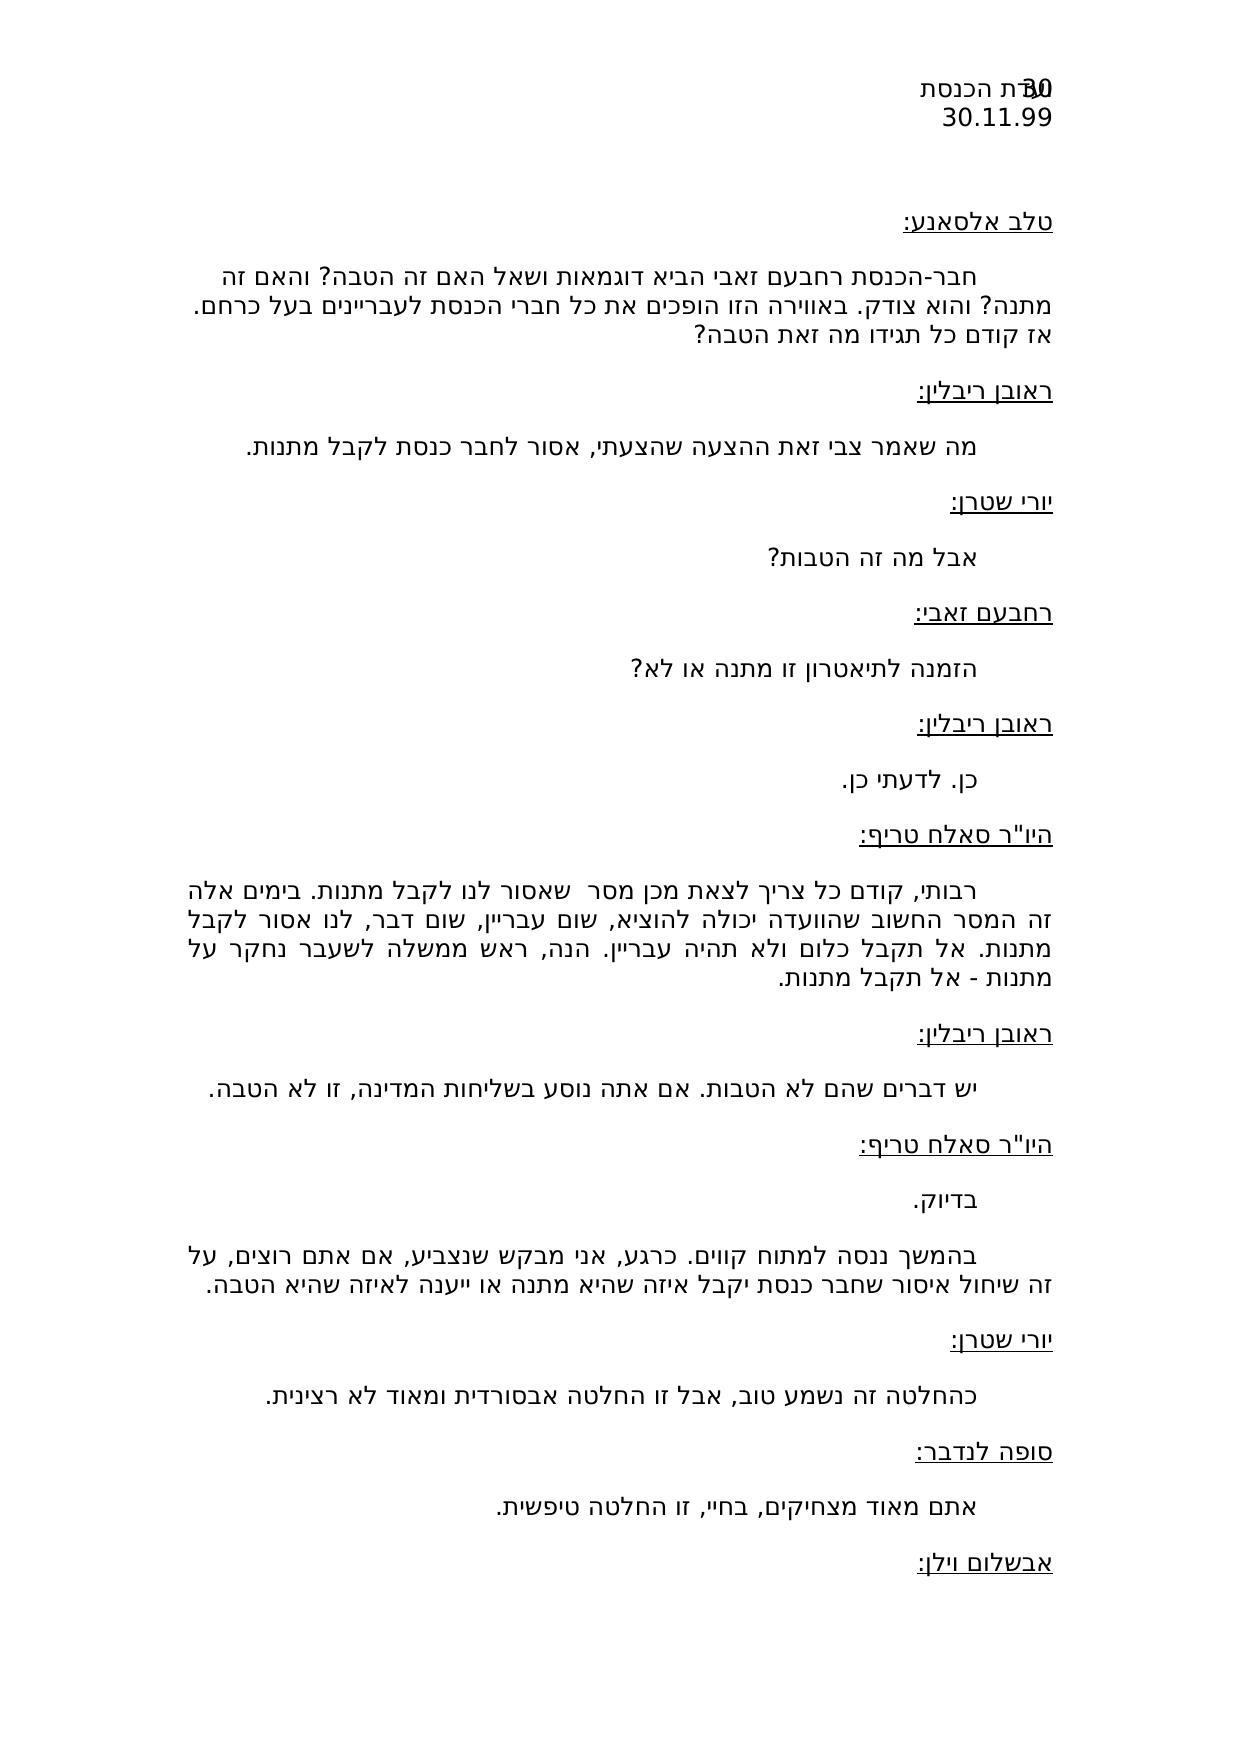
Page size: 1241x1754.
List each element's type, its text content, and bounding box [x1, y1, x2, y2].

text ראובן ריבלין: [187, 376, 1053, 405]
text אבל מה זה הטבות? [187, 543, 1053, 572]
text היו"ר סאלח טריף: [187, 1130, 1053, 1159]
text יש דברים שהם לא הטבות. אם אתה נוסע בשליחות המדינה, זו לא הטבה. [187, 1074, 1053, 1103]
text חבר-הכנסת רחבעם זאבי הביא דוגמאות ושאל האם זה הטבה? והאם זה מתנה? והוא צודק. באווירה הזו הופכים את כל חברי הכנסת לעבריינים בעל כרחם. אז קודם כל תגידו מה זאת הטבה? [187, 262, 1053, 350]
text רבותי, קודם כל צריך לצאת מכן מסר שאסור לנו לקבל מתנות. בימים אלה זה המסר החשוב שהוועדה יכולה להוציא, שום עבריין, שום דבר, לנו אסור לקבל מתנות. אל תקבל כלום ולא תהיה עבריין. הנה, ראש ממשלה לשעבר נחקר על מתנות - אל תקבל מתנות. [187, 876, 1053, 992]
text ראובן ריבלין: [187, 709, 1053, 738]
text כהחלטה זה נשמע טוב, אבל זו החלטה אבסורדית ומאוד לא רצינית. [187, 1381, 1053, 1410]
text טלב אלסאנע: [187, 207, 1053, 236]
text היו"ר סאלח טריף: [187, 820, 1053, 849]
text רחבעם זאבי: [187, 598, 1053, 627]
text ראובן ריבלין: [187, 1019, 1053, 1048]
text בדיוק. [187, 1185, 1053, 1214]
text יורי שטרן: [187, 1326, 1053, 1355]
text אתם מאוד מצחיקים, בחיי, זו החלטה טיפשית. [187, 1492, 1053, 1521]
text סופה לנדבר: [187, 1437, 1053, 1466]
text בהמשך ננסה למתוח קווים. כרגע, אני מבקש שנצביע, אם אתם רוצים, על זה שיחול איסור שחבר כנסת יקבל איזה שהיא מתנה או ייענה לאיזה שהיא הטבה. [187, 1241, 1053, 1299]
text מה שאמר צבי זאת ההצעה שהצעתי, אסור לחבר כנסת לקבל מתנות. [187, 432, 1053, 461]
text יורי שטרן: [187, 487, 1053, 516]
text אבשלום וילן: [187, 1548, 1053, 1577]
text כן. לדעתי כן. [187, 765, 1053, 794]
text הזמנה לתיאטרון זו מתנה או לא? [187, 654, 1053, 683]
